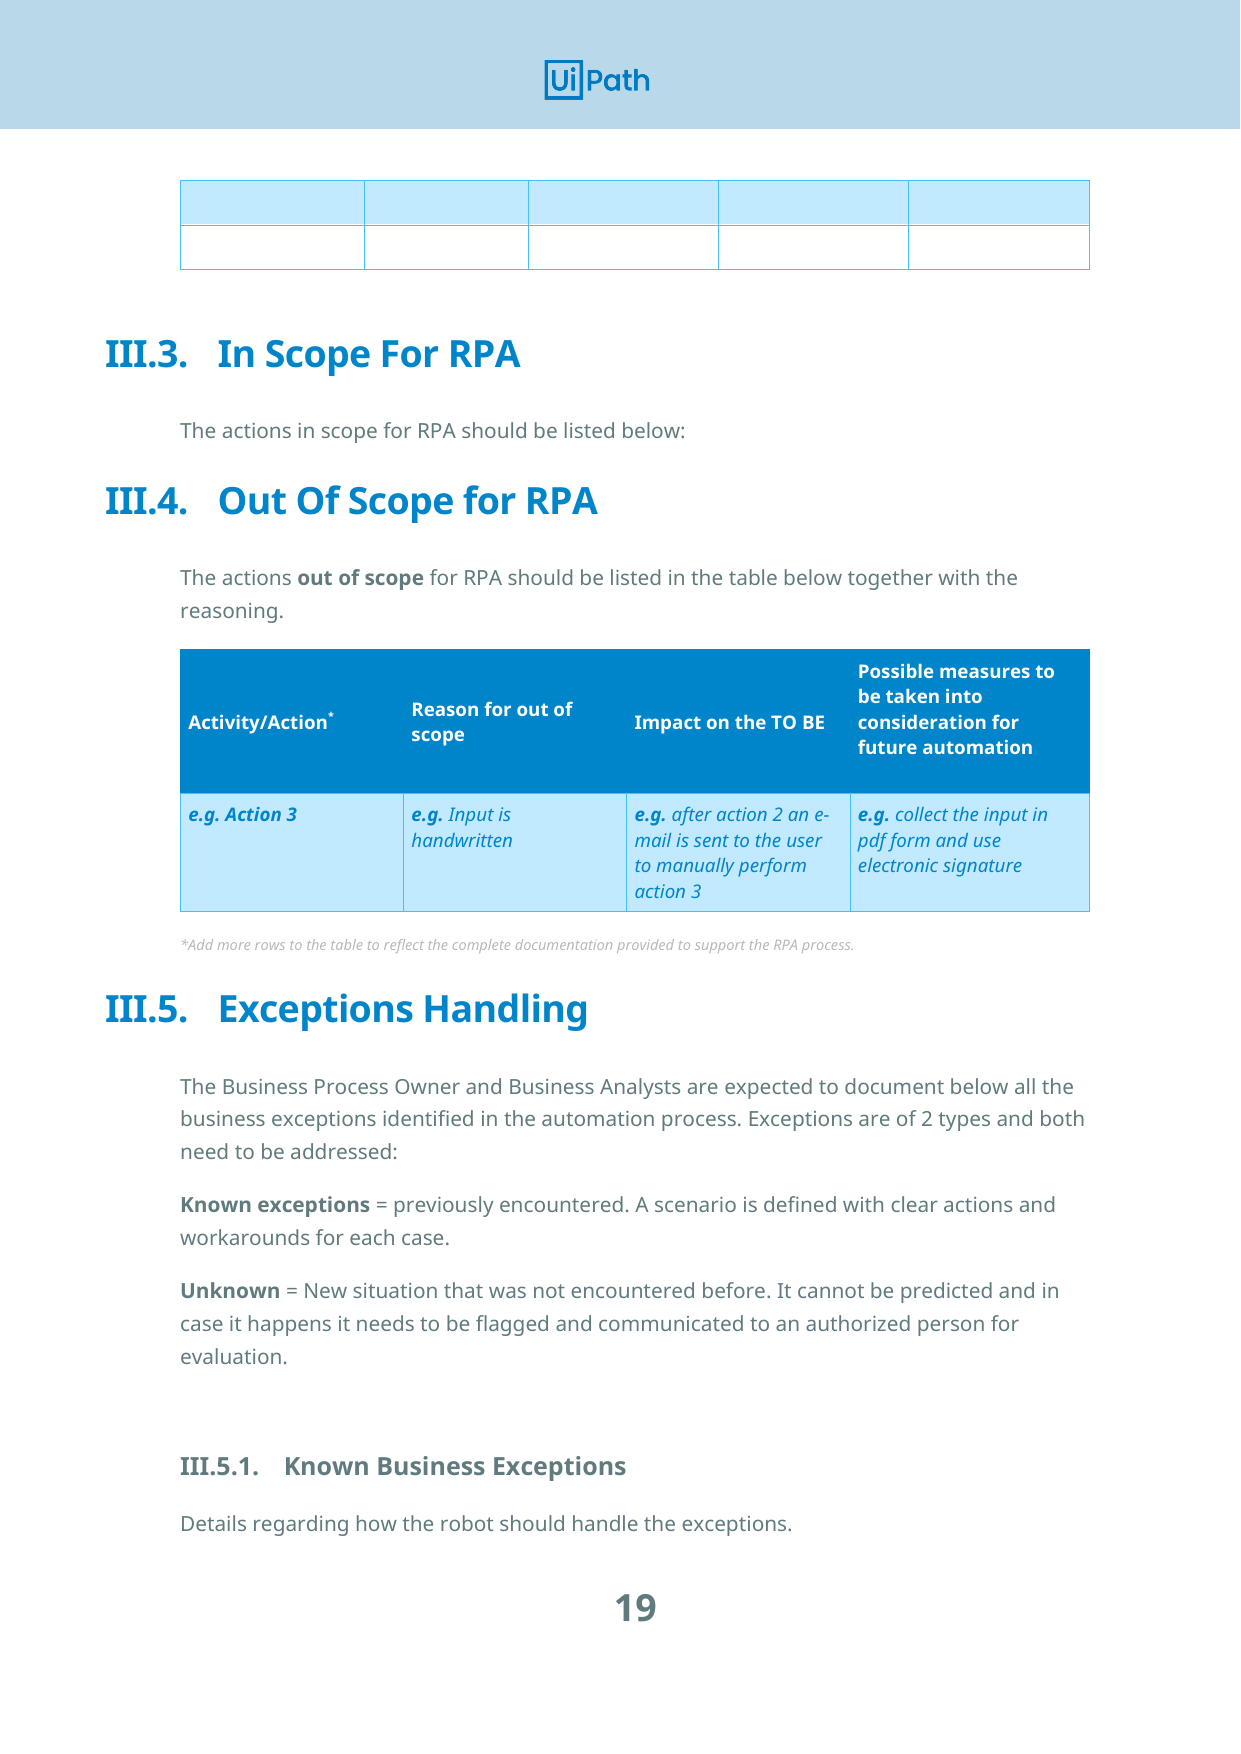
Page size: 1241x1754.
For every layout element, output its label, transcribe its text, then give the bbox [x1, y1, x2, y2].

text Unknown = New situation that was not encountered before. It cannot be predicted and in case it happens it needs to be flagged and communicated to an authorized person for evaluation. [180, 1277, 1090, 1370]
text The actions in scope for RPA should be listed below: [180, 417, 1090, 445]
table_cell [529, 226, 718, 269]
text Known exceptions = previously encountered. A scenario is defined with clear actions and workarounds for each case. [180, 1191, 1090, 1252]
table_header Possible measures to be taken into consideration for future automation [851, 650, 1089, 793]
text The Business Process Owner and Business Analysts are expected to document below all the business exceptions identified in the automation process. Exceptions are of 2 types and both need to be addressed: [180, 1072, 1090, 1166]
table_cell [181, 181, 364, 224]
picture [544, 60, 651, 100]
table_header Impact on the TO BE [627, 650, 850, 793]
table_cell [365, 181, 528, 224]
text The actions out of scope for RPA should be listed in the table below together with the reasoning. [180, 563, 1090, 624]
table_header Activity/Action* [181, 650, 403, 793]
table_header Reason for out of scope [404, 650, 626, 793]
subtitle Out Of Scope for RPA [105, 474, 1090, 525]
table_cell [719, 181, 908, 224]
table_cell e.g. after action 2 an e-mail is sent to the user to manually perform action 3 [627, 794, 850, 911]
table_cell e.g. collect the input in pdf form and use electronic signature [851, 794, 1089, 911]
table_cell [909, 181, 1089, 224]
table_cell [365, 226, 528, 269]
table_cell e.g. Action 3 [181, 794, 403, 911]
subtitle In Scope For RPA [105, 328, 1090, 379]
text Details regarding how the robot should handle the exceptions. [180, 1509, 1090, 1537]
table_cell e.g. Input is handwritten [404, 794, 626, 911]
subtitle Known Business Exceptions [180, 1449, 1090, 1483]
table_cell [909, 226, 1089, 269]
subtitle Exceptions Handling [105, 983, 1090, 1034]
table_cell [181, 226, 364, 269]
text *Add more rows to the table to reflect the complete documentation provided to support the RPA process. [180, 912, 1090, 955]
table_cell [719, 226, 908, 269]
table_cell [529, 181, 718, 224]
